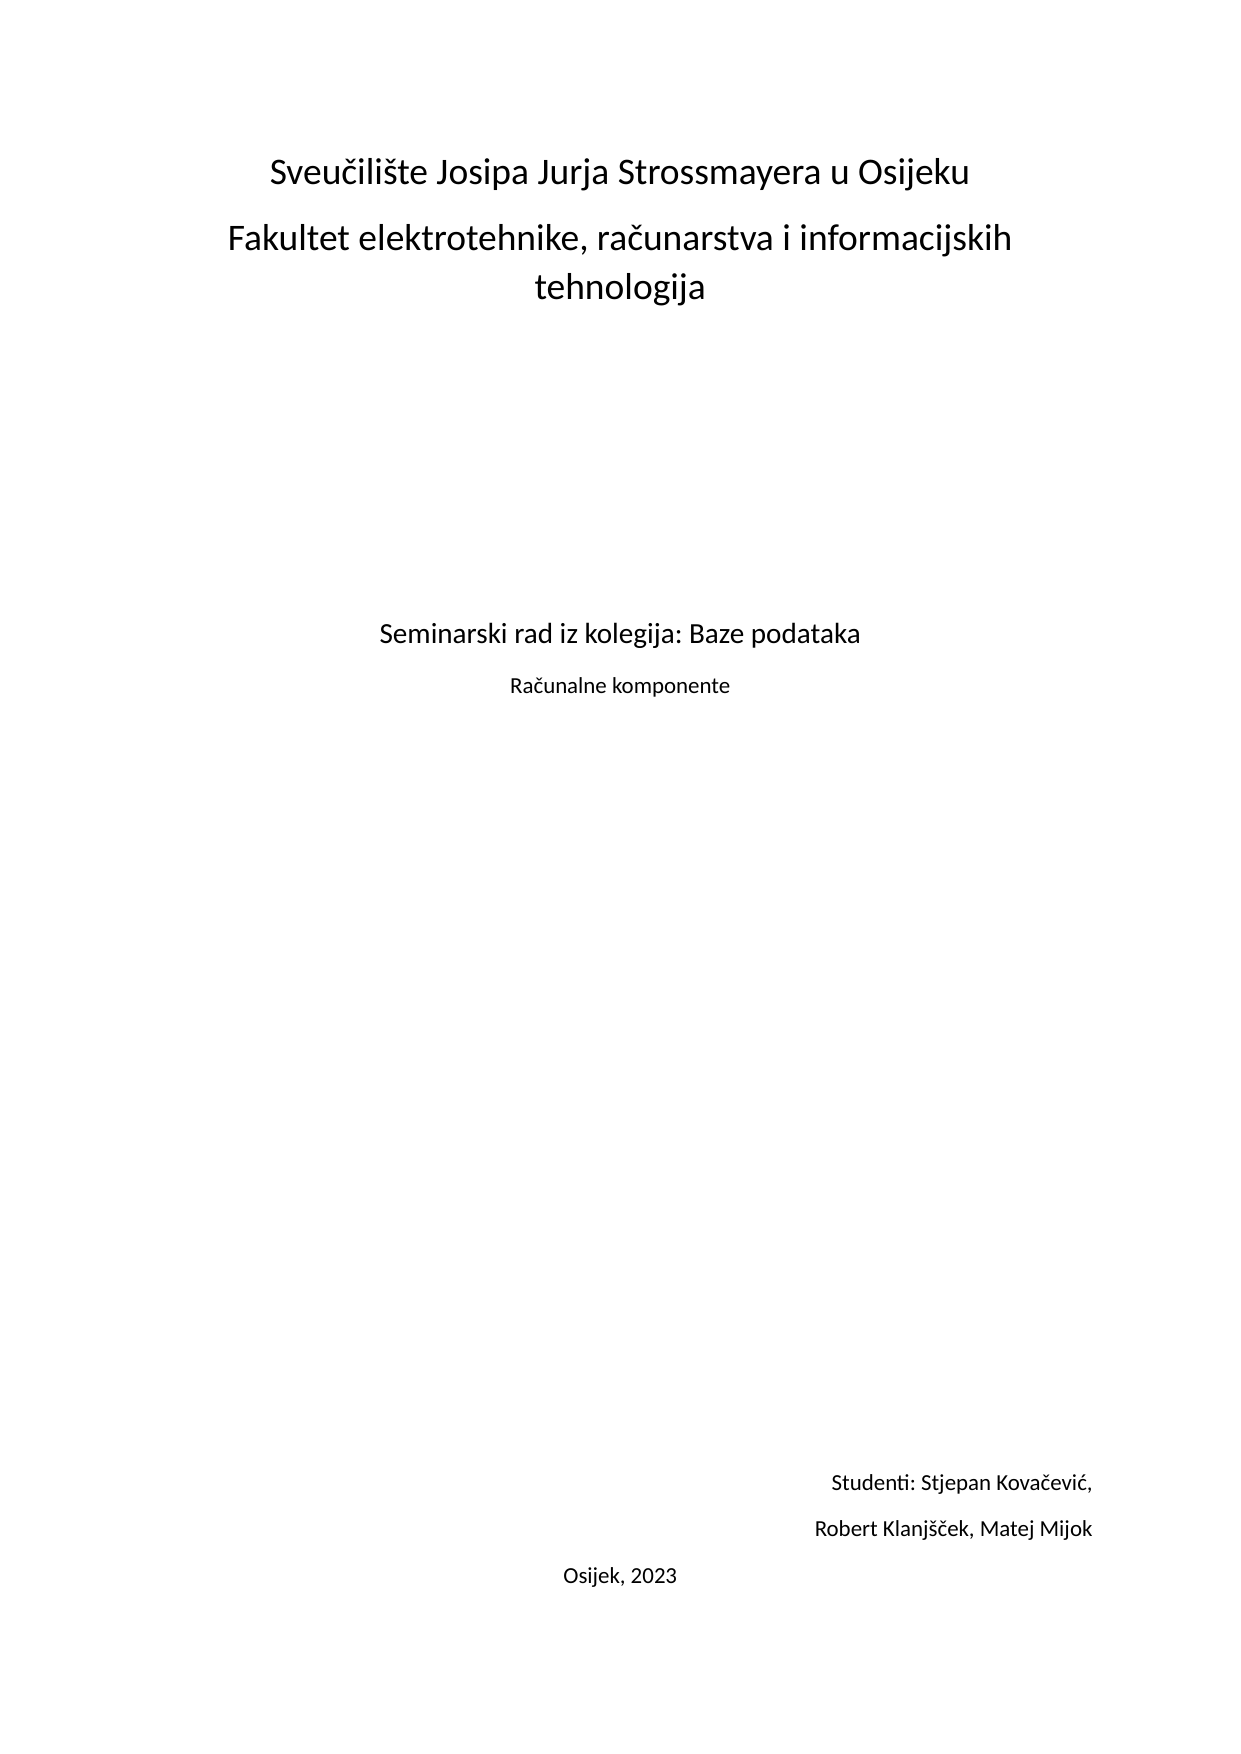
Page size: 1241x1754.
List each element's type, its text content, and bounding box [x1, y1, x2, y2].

text Robert Klanjšček, Matej Mijok [148, 1514, 1093, 1542]
text Računalne komponente [148, 671, 1093, 699]
text Fakultet elektrotehnike, računarstva i informacijskih tehnologija [148, 214, 1093, 309]
text Studenti: Stjepan Kovačević, [148, 1468, 1093, 1496]
text Osijek, 2023 [148, 1561, 1093, 1589]
text Sveučilište Josipa Jurja Strossmayera u Osijeku [148, 148, 1093, 193]
text Seminarski rad iz kolegija: Baze podataka [148, 616, 1093, 651]
